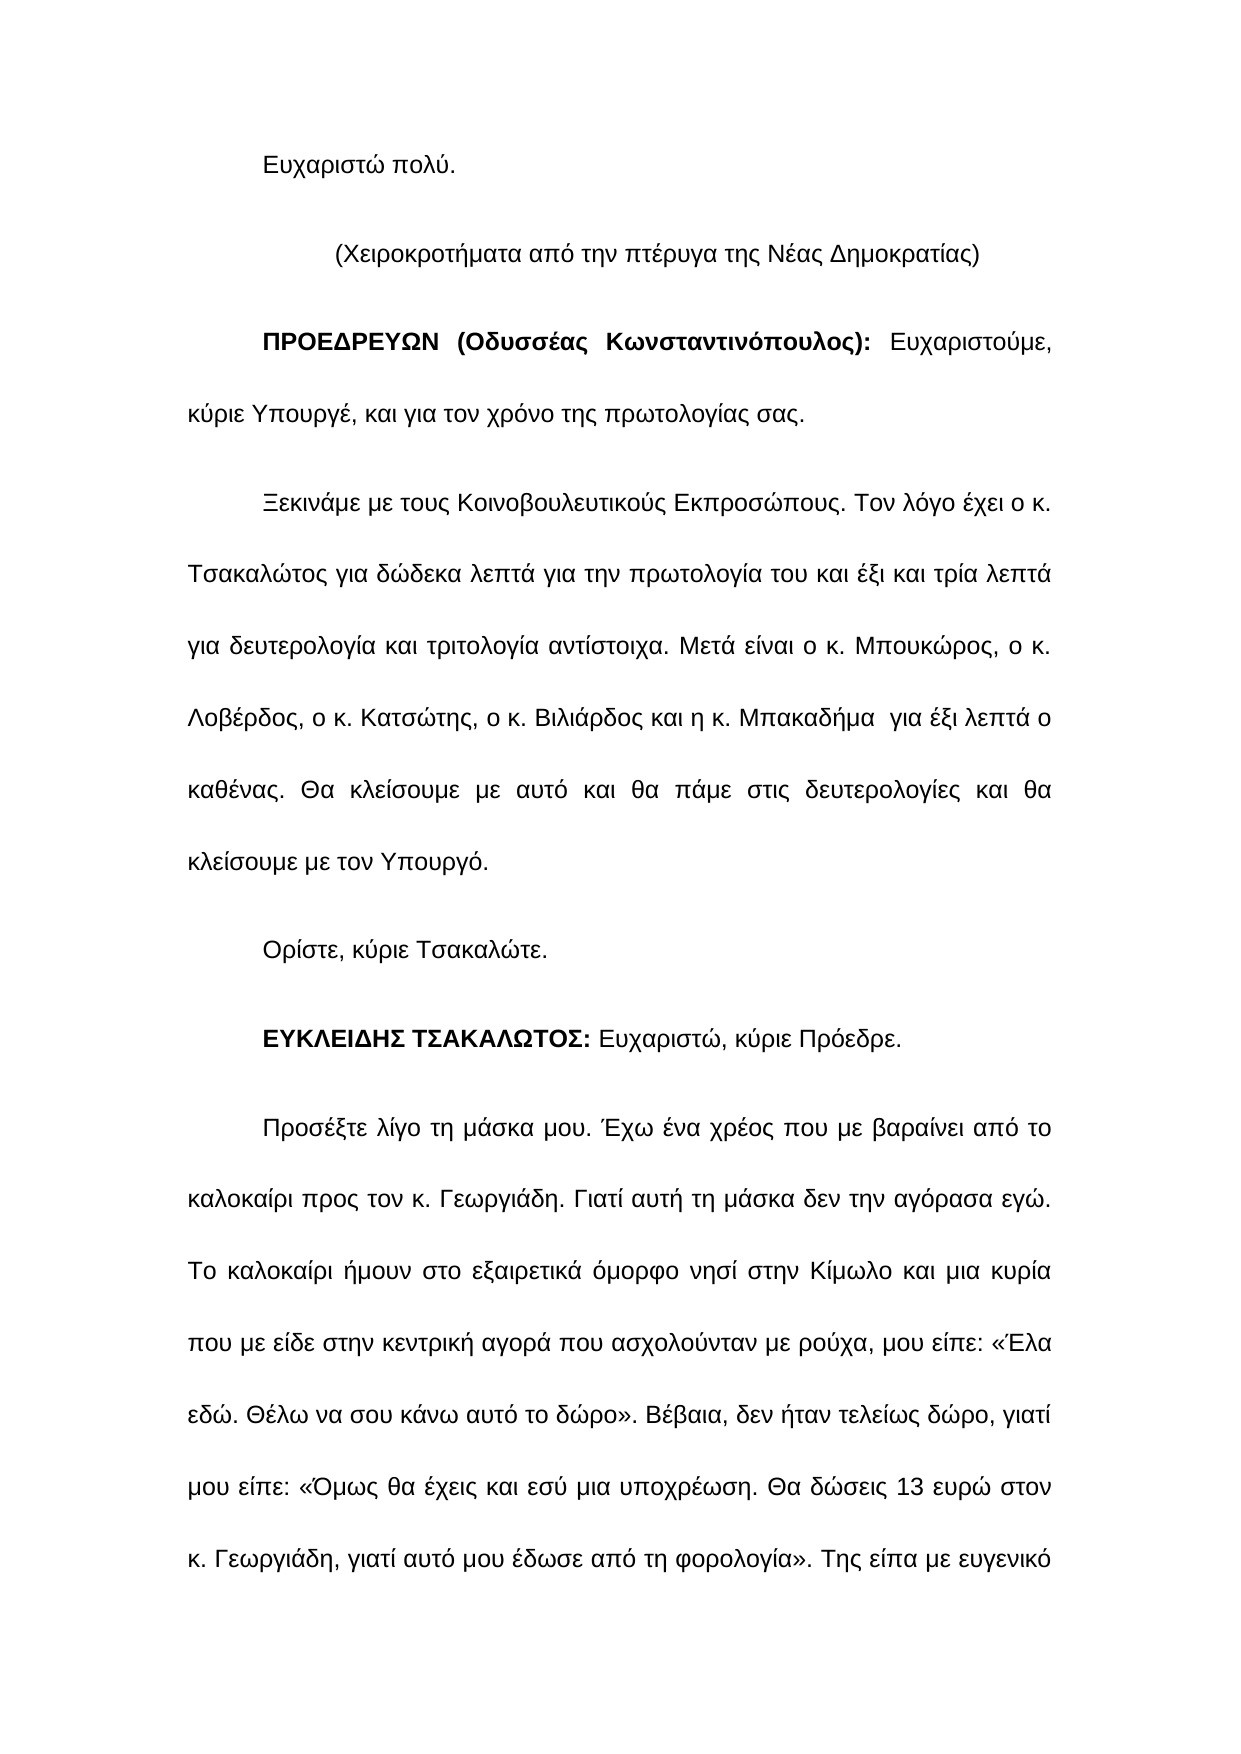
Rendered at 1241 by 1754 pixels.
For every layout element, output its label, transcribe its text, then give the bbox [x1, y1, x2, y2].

text Ξεκινάμε με τους Κοινοβουλευτικούς Εκπροσώπους. Τον λόγο έχει ο κ. Τσακαλώτος για δώδεκα λεπτά για την πρωτολογία του και έξι και τρία λεπτά για δευτερολογία και τριτολογία αντίστοιχα. Μετά είναι ο κ. Μπουκώρος, ο κ. Λοβέρδος, ο κ. Κατσώτης, ο κ. Βιλιάρδος και η κ. Μπακαδήμα για έξι λεπτά ο καθένας. Θα κλείσουμε με αυτό και θα πάμε στις δευτερολογίες και θα κλείσουμε με τον Υπουργό. [187, 487, 1053, 876]
text (Χειροκροτήματα από την πτέρυγα της Νέας Δημοκρατίας) [187, 238, 1053, 267]
text Ευχαριστώ πολύ. [187, 150, 1053, 179]
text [187, 1112, 1053, 1572]
text Ορίστε, κύριε Τσακαλώτε. [187, 935, 1053, 964]
text ΠΡΟΕΔΡΕΥΩΝ (Οδυσσέας Κωνσταντινόπουλος): Ευχαριστούμε, κύριε Υπουργέ, και για τον χρόνο της πρωτολογίας σας. [187, 327, 1053, 428]
text ΕΥΚΛΕΙΔΗΣ ΤΣΑΚΑΛΩΤΟΣ: Ευχαριστώ, κύριε Πρόεδρε. [187, 1024, 1053, 1053]
